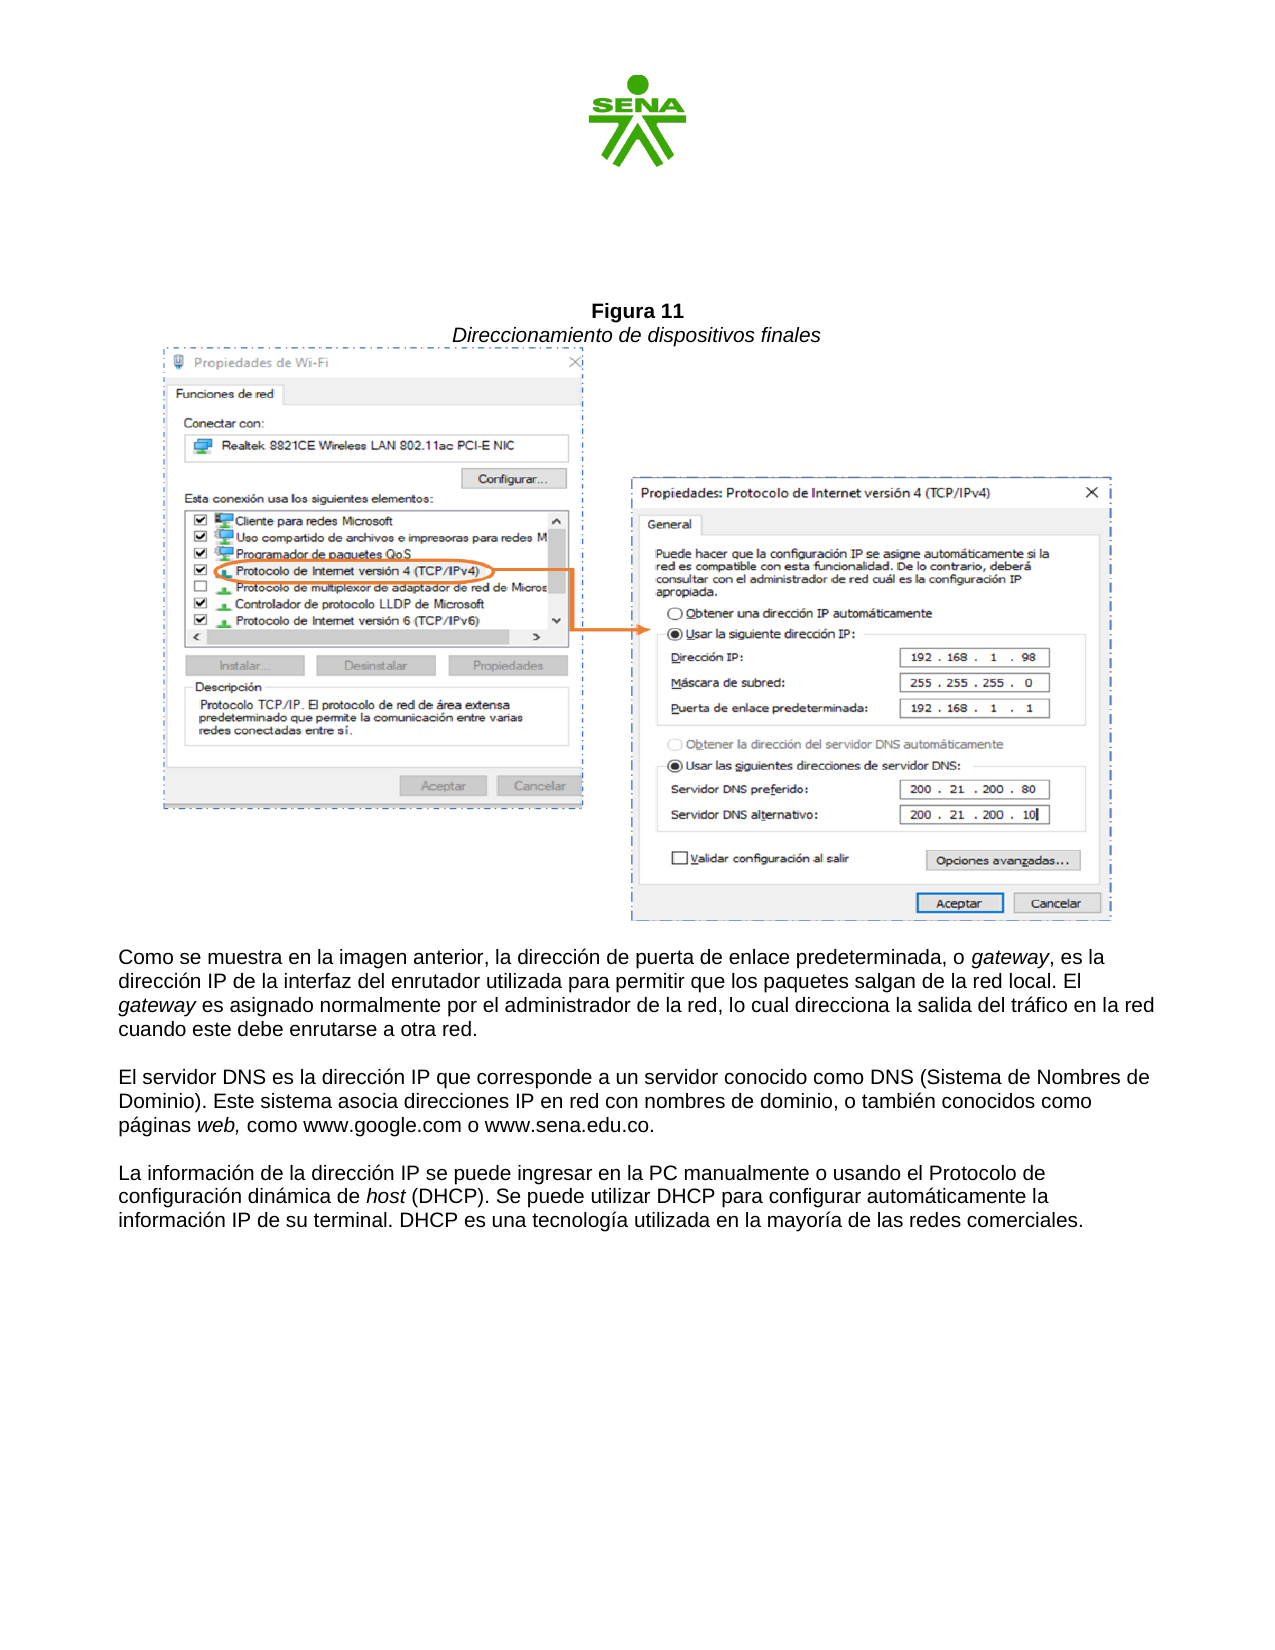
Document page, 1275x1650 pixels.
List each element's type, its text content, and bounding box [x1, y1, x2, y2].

picture [588, 75, 687, 167]
text Direccionamiento de dispositivos finales [118, 323, 1157, 347]
text El servidor DNS es la dirección IP que corresponde a un servidor conocido como DNS (Sistema de Nombres de Dominio). Este sistema asocia direcciones IP en red con nombres de dominio, o también conocidos como páginas web, como www.google.com o www.sena.edu.co. [118, 1064, 1157, 1136]
picture [163, 347, 1112, 921]
text Figura 11 [118, 297, 1157, 323]
text Como se muestra en la imagen anterior, la dirección de puerta de enlace predeterminada, o gateway, es la dirección IP de la interfaz del enrutador utilizada para permitir que los paquetes salgan de la red local. El gateway es asignado normalmente por el administrador de la red, lo cual direcciona la salida del tráfico en la red cuando este debe enrutarse a otra red. [118, 945, 1157, 1041]
text La información de la dirección IP se puede ingresar en la PC manualmente o usando el Protocolo de configuración dinámica de host (DHCP). Se puede utilizar DHCP para configurar automáticamente la información IP de su terminal. DHCP es una tecnología utilizada en la mayoría de las redes comerciales. [118, 1160, 1157, 1232]
